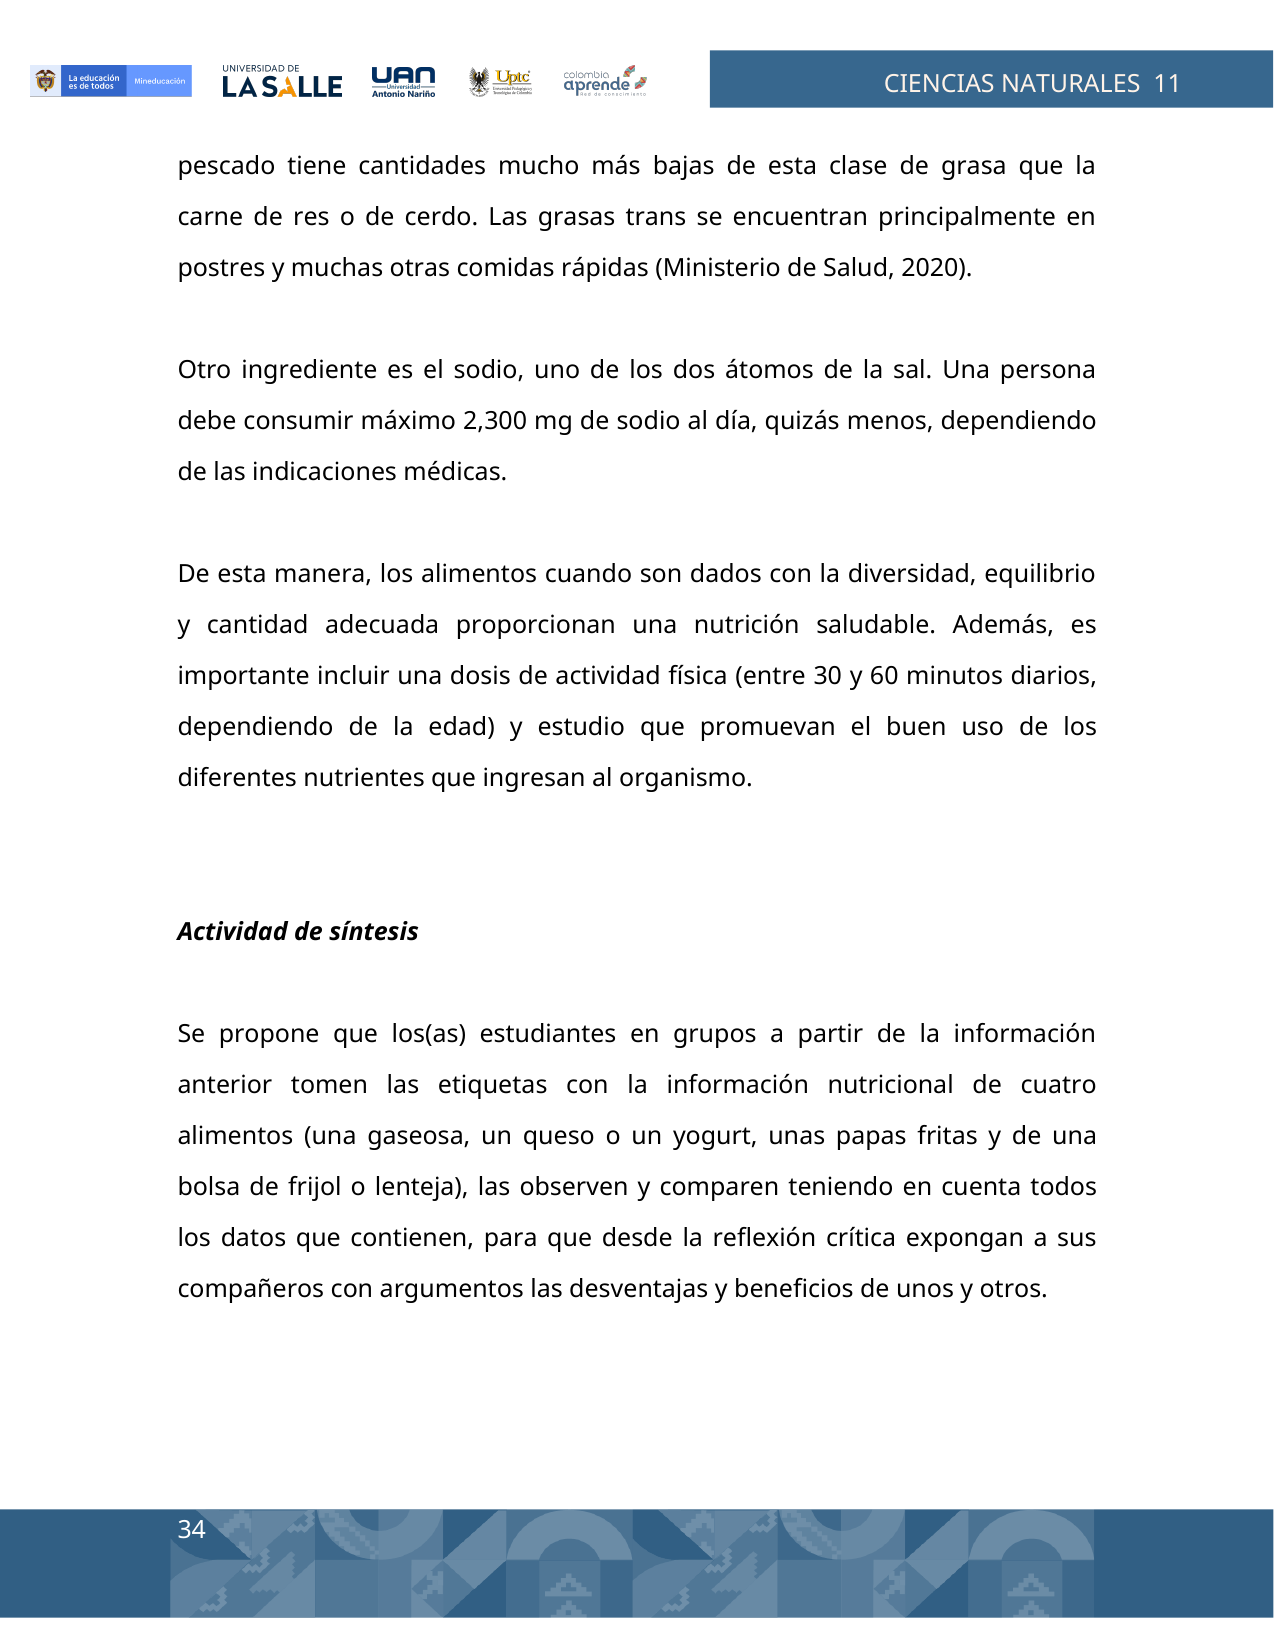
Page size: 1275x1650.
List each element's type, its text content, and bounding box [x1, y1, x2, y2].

picture [469, 67, 532, 97]
picture [223, 65, 342, 97]
picture [30, 65, 192, 97]
text Se propone que los(as) estudiantes en grupos a partir de la información anterior tomen las etiquetas con la información nutricional de cuatro alimentos (una gaseosa, un queso o un yogurt, unas papas fritas y de una bolsa de frijol o lenteja), las observen y comparen teniendo en cuenta todos los datos que contienen, para que desde la reflexión crítica expongan a sus compañeros con argumentos las desventajas y beneficios de unos y otros. [177, 1015, 1098, 1304]
picture [563, 64, 647, 97]
text Actividad de síntesis [177, 913, 1098, 947]
text Otro ingrediente es el sodio, uno de los dos átomos de la sal. Una persona debe consumir máximo 2,300 mg de sodio al día, quizás menos, dependiendo de las indicaciones médicas. [177, 352, 1098, 488]
picture [372, 67, 435, 97]
text De esta manera, los alimentos cuando son dados con la diversidad, equilibrio y cantidad adecuada proporcionan una nutrición saludable. Además, es importante incluir una dosis de actividad física (entre 30 y 60 minutos diarios, dependiendo de la edad) y estudio que promuevan el buen uso de los diferentes nutrientes que ingresan al organismo. [177, 556, 1098, 794]
picture [170, 1509, 1095, 1618]
